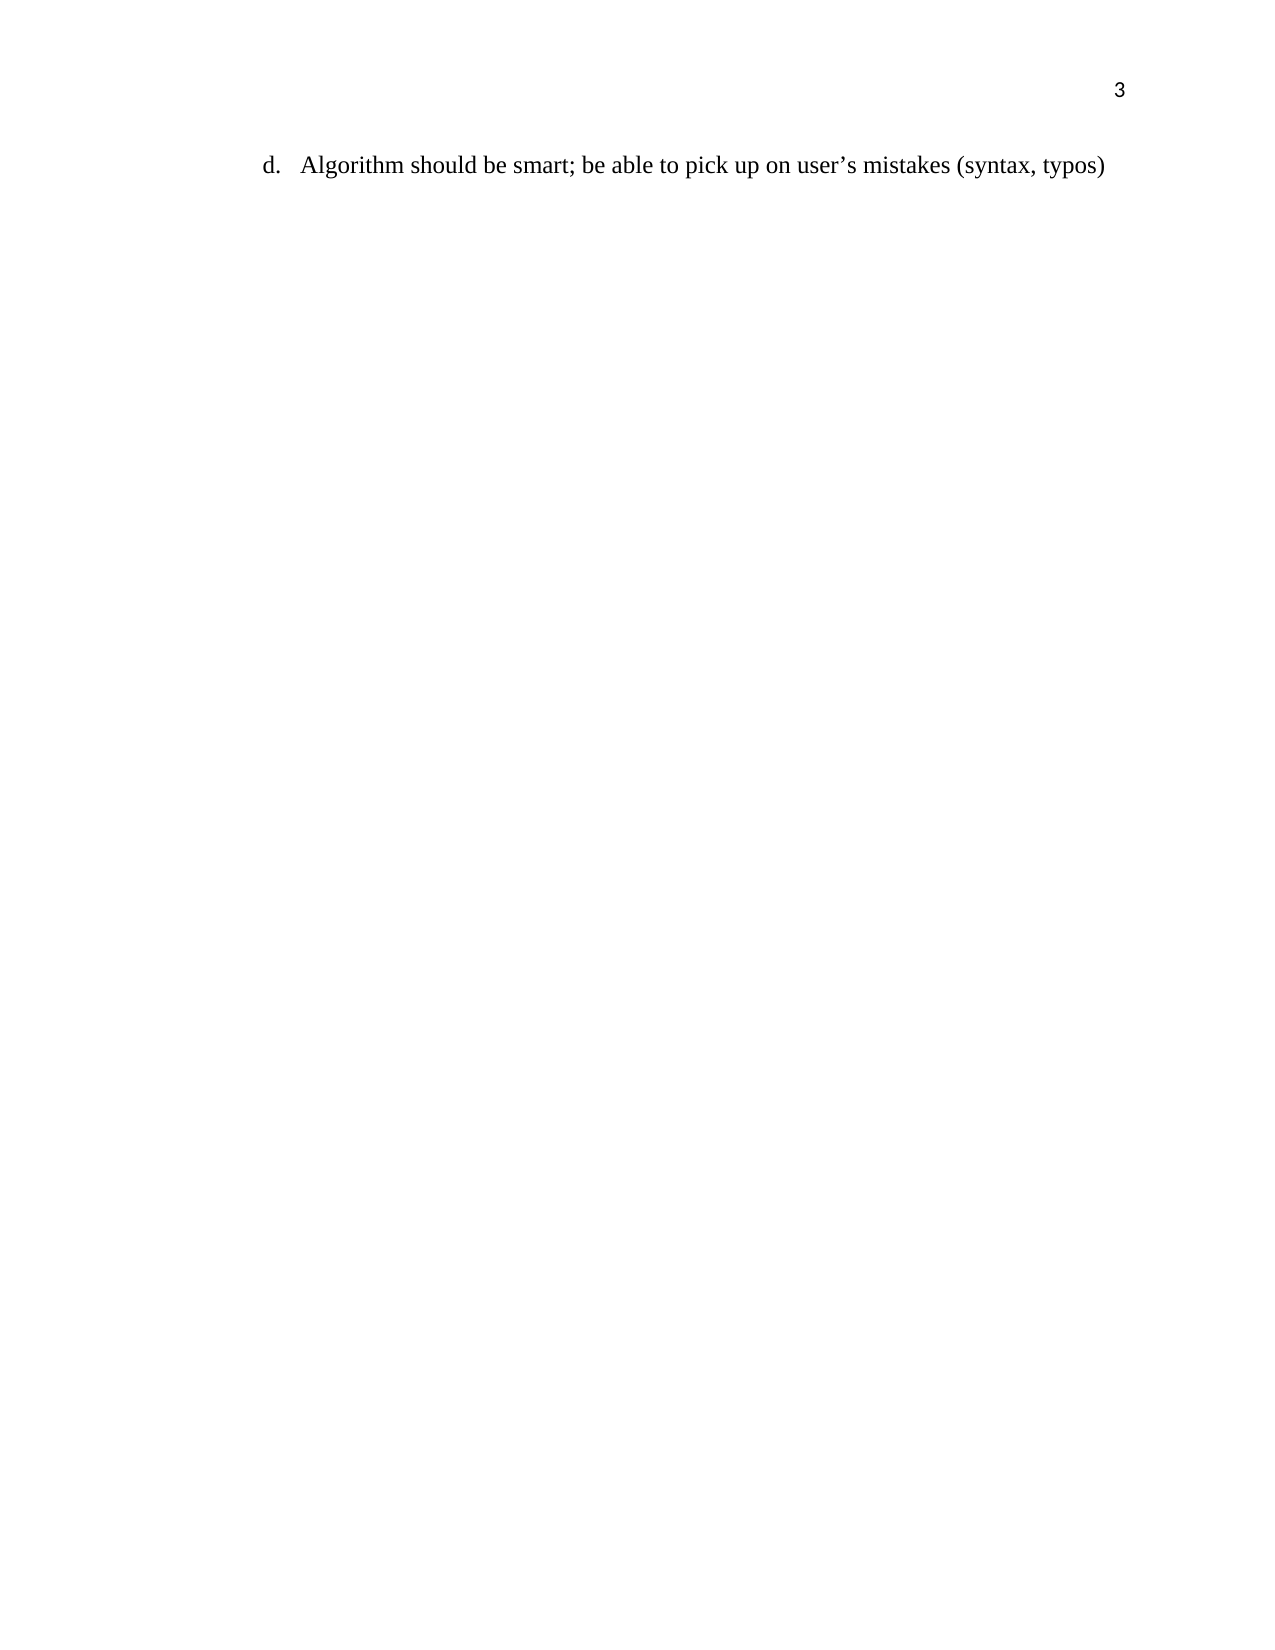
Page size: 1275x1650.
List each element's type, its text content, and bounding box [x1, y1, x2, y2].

list Algorithm should be smart; be able to pick up on user’s mistakes (syntax, typos) [262, 150, 1125, 179]
